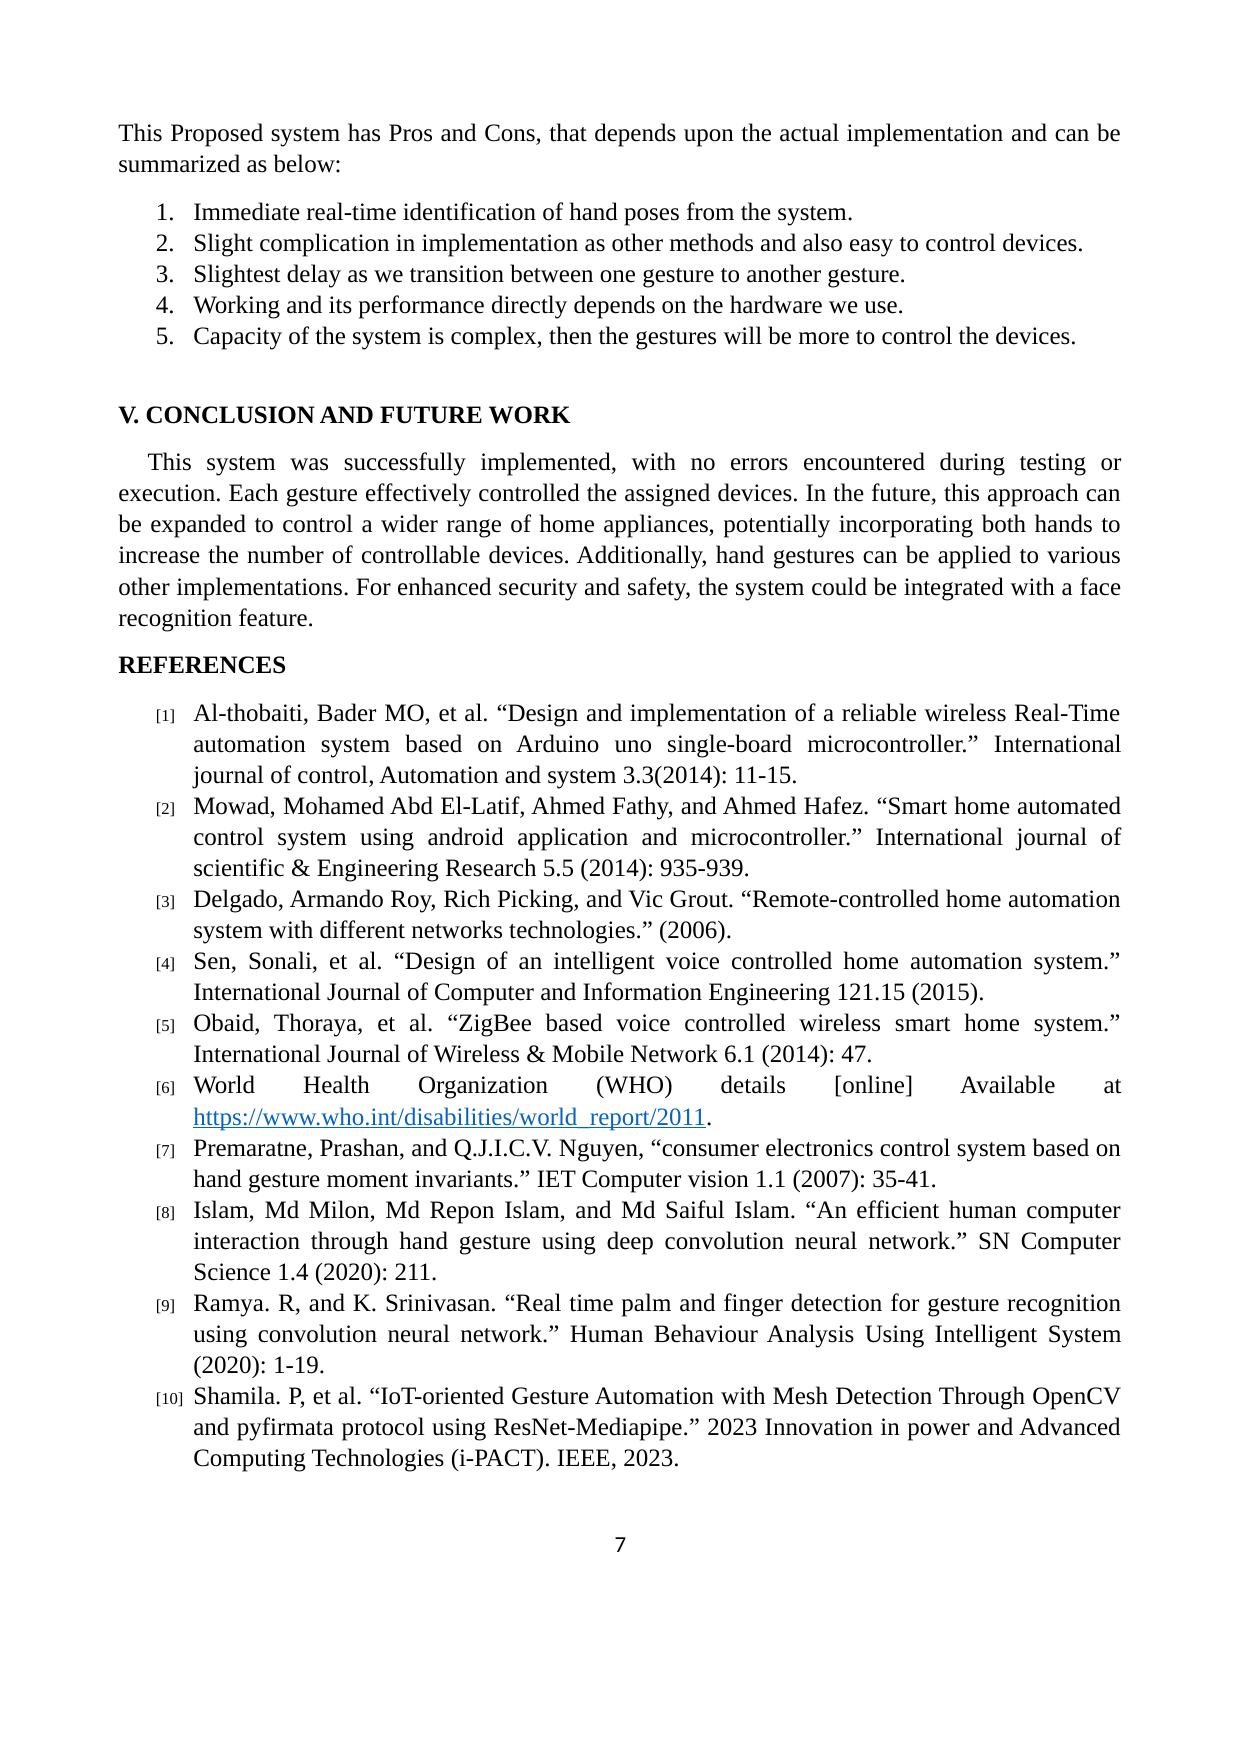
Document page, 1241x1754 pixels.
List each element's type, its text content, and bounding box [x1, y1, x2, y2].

text REFERENCES [118, 650, 1122, 679]
list Slight complication in implementation as other methods and also easy to control devices. [156, 228, 1122, 257]
list Delgado, Armando Roy, Rich Picking, and Vic Grout. “Remote-controlled home automation system with different networks technologies.” (2006). [156, 884, 1122, 944]
list Mowad, Mohamed Abd El-Latif, Ahmed Fathy, and Ahmed Hafez. “Smart home automated control system using android application and microcontroller.” International journal of scientific & Engineering Research 5.5 (2014): 935-939. [156, 791, 1122, 882]
text V. CONCLUSION AND FUTURE WORK [118, 400, 1122, 428]
list Premaratne, Prashan, and Q.J.I.C.V. Nguyen, “consumer electronics control system based on hand gesture moment invariants.” IET Computer vision 1.1 (2007): 35-41. [156, 1133, 1122, 1192]
list Shamila. P, et al. “IoT-oriented Gesture Automation with Mesh Detection Through OpenCV and pyfirmata protocol using ResNet-Mediapipe.” 2023 Innovation in power and Advanced Computing Technologies (i-PACT). IEEE, 2023. [156, 1381, 1122, 1472]
list Obaid, Thoraya, et al. “ZigBee based voice controlled wireless smart home system.” International Journal of Wireless & Mobile Network 6.1 (2014): 47. [156, 1008, 1122, 1068]
list Ramya. R, and K. Srinivasan. “Real time palm and finger detection for gesture recognition using convolution neural network.” Human Behaviour Analysis Using Intelligent System (2020): 1-19. [156, 1288, 1122, 1379]
list Sen, Sonali, et al. “Design of an intelligent voice controlled home automation system.” International Journal of Computer and Information Engineering 121.15 (2015). [156, 946, 1122, 1006]
list Slightest delay as we transition between one gesture to another gesture. [156, 259, 1122, 288]
list Islam, Md Milon, Md Repon Islam, and Md Saiful Islam. “An efficient human computer interaction through hand gesture using deep convolution neural network.” SN Computer Science 1.4 (2020): 211. [156, 1195, 1122, 1286]
list Capacity of the system is complex, then the gestures will be more to control the devices. [156, 321, 1122, 350]
list World Health Organization (WHO) details [online] Available at https://www.who.int/disabilities/world_report/2011. [156, 1071, 1122, 1130]
list Al-thobaiti, Bader MO, et al. “Design and implementation of a reliable wireless Real-Time automation system based on Arduino uno single-board microcontroller.” International journal of control, Automation and system 3.3(2014): 11-15. [156, 698, 1122, 789]
text This system was successfully implemented, with no errors encountered during testing or execution. Each gesture effectively controlled the assigned devices. In the future, this approach can be expanded to control a wider range of home appliances, potentially incorporating both hands to increase the number of controllable devices. Additionally, hand gestures can be applied to various other implementations. For enhanced security and safety, the system could be integrated with a face recognition feature. [118, 447, 1122, 631]
text This Proposed system has Pros and Cons, that depends upon the actual implementation and can be summarized as below: [118, 118, 1122, 178]
list Working and its performance directly depends on the hardware we use. [156, 290, 1122, 319]
list Immediate real-time identification of hand poses from the system. [156, 197, 1122, 226]
